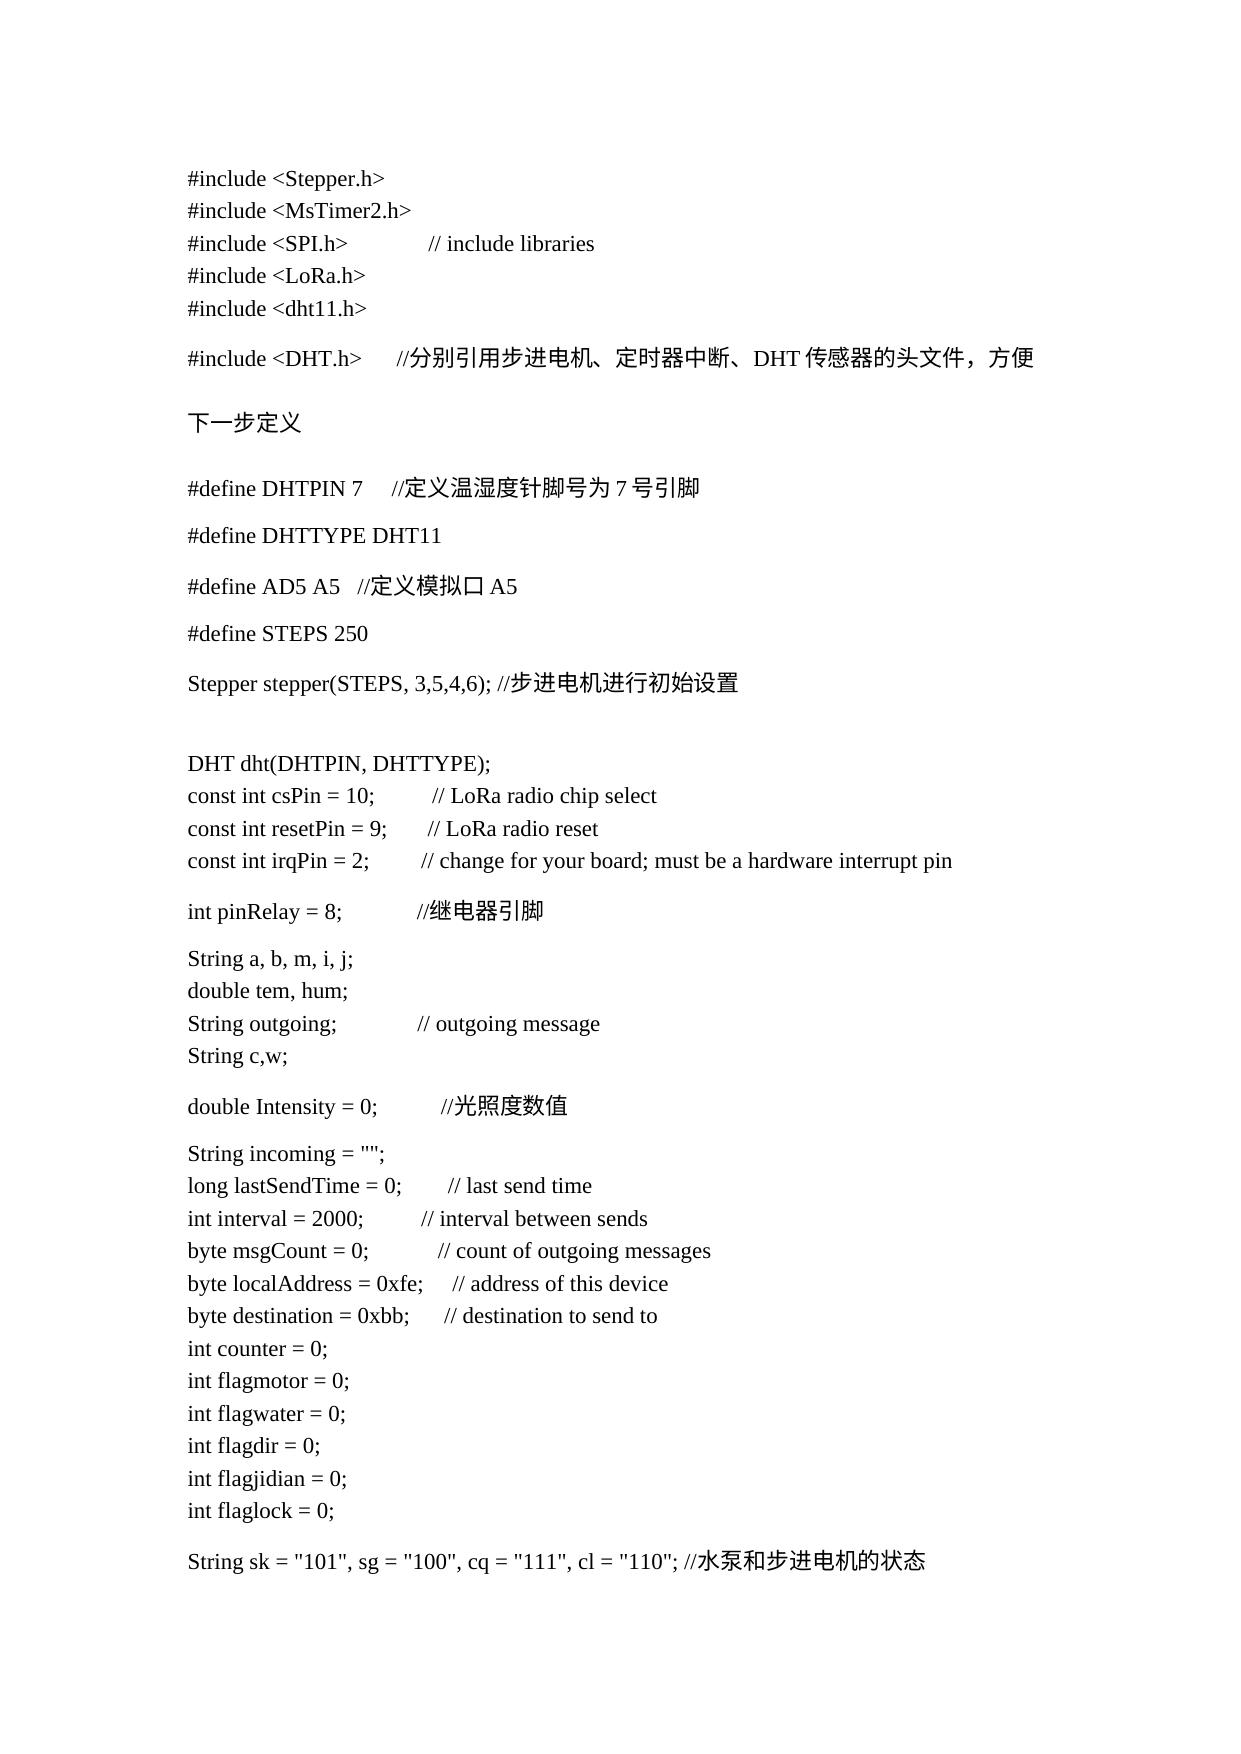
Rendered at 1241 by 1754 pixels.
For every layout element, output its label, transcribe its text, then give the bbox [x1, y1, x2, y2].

text String a, b, m, i, j; [187, 942, 1053, 974]
text DHT dht(DHTPIN, DHTTYPE); [187, 747, 1053, 779]
text int flagmotor = 0; [187, 1364, 1053, 1397]
text int flagjidian = 0; [187, 1462, 1053, 1494]
text byte msgCount = 0; // count of outgoing messages [187, 1234, 1053, 1267]
text int counter = 0; [187, 1332, 1053, 1364]
text double Intensity = 0; //光照度数值 [187, 1072, 1053, 1137]
text String sk = "101", sg = "100", cq = "111", cl = "110"; //水泵和步进电机的状态 [187, 1527, 1053, 1592]
text long lastSendTime = 0; // last send time [187, 1169, 1053, 1202]
text #define DHTTYPE DHT11 [187, 519, 1053, 552]
text #include <Stepper.h> [187, 162, 1053, 194]
text int flagdir = 0; [187, 1429, 1053, 1462]
text #define AD5 A5 //定义模拟口A5 [187, 552, 1053, 617]
text double tem, hum; [187, 974, 1053, 1007]
text String c,w; [187, 1039, 1053, 1072]
text Stepper stepper(STEPS, 3,5,4,6); //步进电机进行初始设置 [187, 649, 1053, 714]
text byte destination = 0xbb; // destination to send to [187, 1299, 1053, 1332]
text #include <SPI.h> // include libraries [187, 227, 1053, 259]
text #include <MsTimer2.h> [187, 194, 1053, 227]
text String incoming = ""; [187, 1137, 1053, 1169]
text String outgoing; // outgoing message [187, 1007, 1053, 1039]
text byte localAddress = 0xfe; // address of this device [187, 1267, 1053, 1299]
text const int csPin = 10; // LoRa radio chip select [187, 779, 1053, 812]
text const int irqPin = 2; // change for your board; must be a hardware interrupt pin [187, 844, 1053, 877]
text #include <dht11.h> [187, 292, 1053, 324]
text #define STEPS 250 [187, 617, 1053, 649]
text #include <DHT.h> //分别引用步进电机、定时器中断、DHT传感器的头文件，方便下一步定义 [187, 324, 1053, 454]
text #include <LoRa.h> [187, 259, 1053, 292]
text int pinRelay = 8; //继电器引脚 [187, 877, 1053, 942]
text const int resetPin = 9; // LoRa radio reset [187, 812, 1053, 844]
text int flaglock = 0; [187, 1494, 1053, 1527]
text #define DHTPIN 7 //定义温湿度针脚号为7号引脚 [187, 454, 1053, 519]
text int interval = 2000; // interval between sends [187, 1202, 1053, 1234]
text int flagwater = 0; [187, 1397, 1053, 1429]
